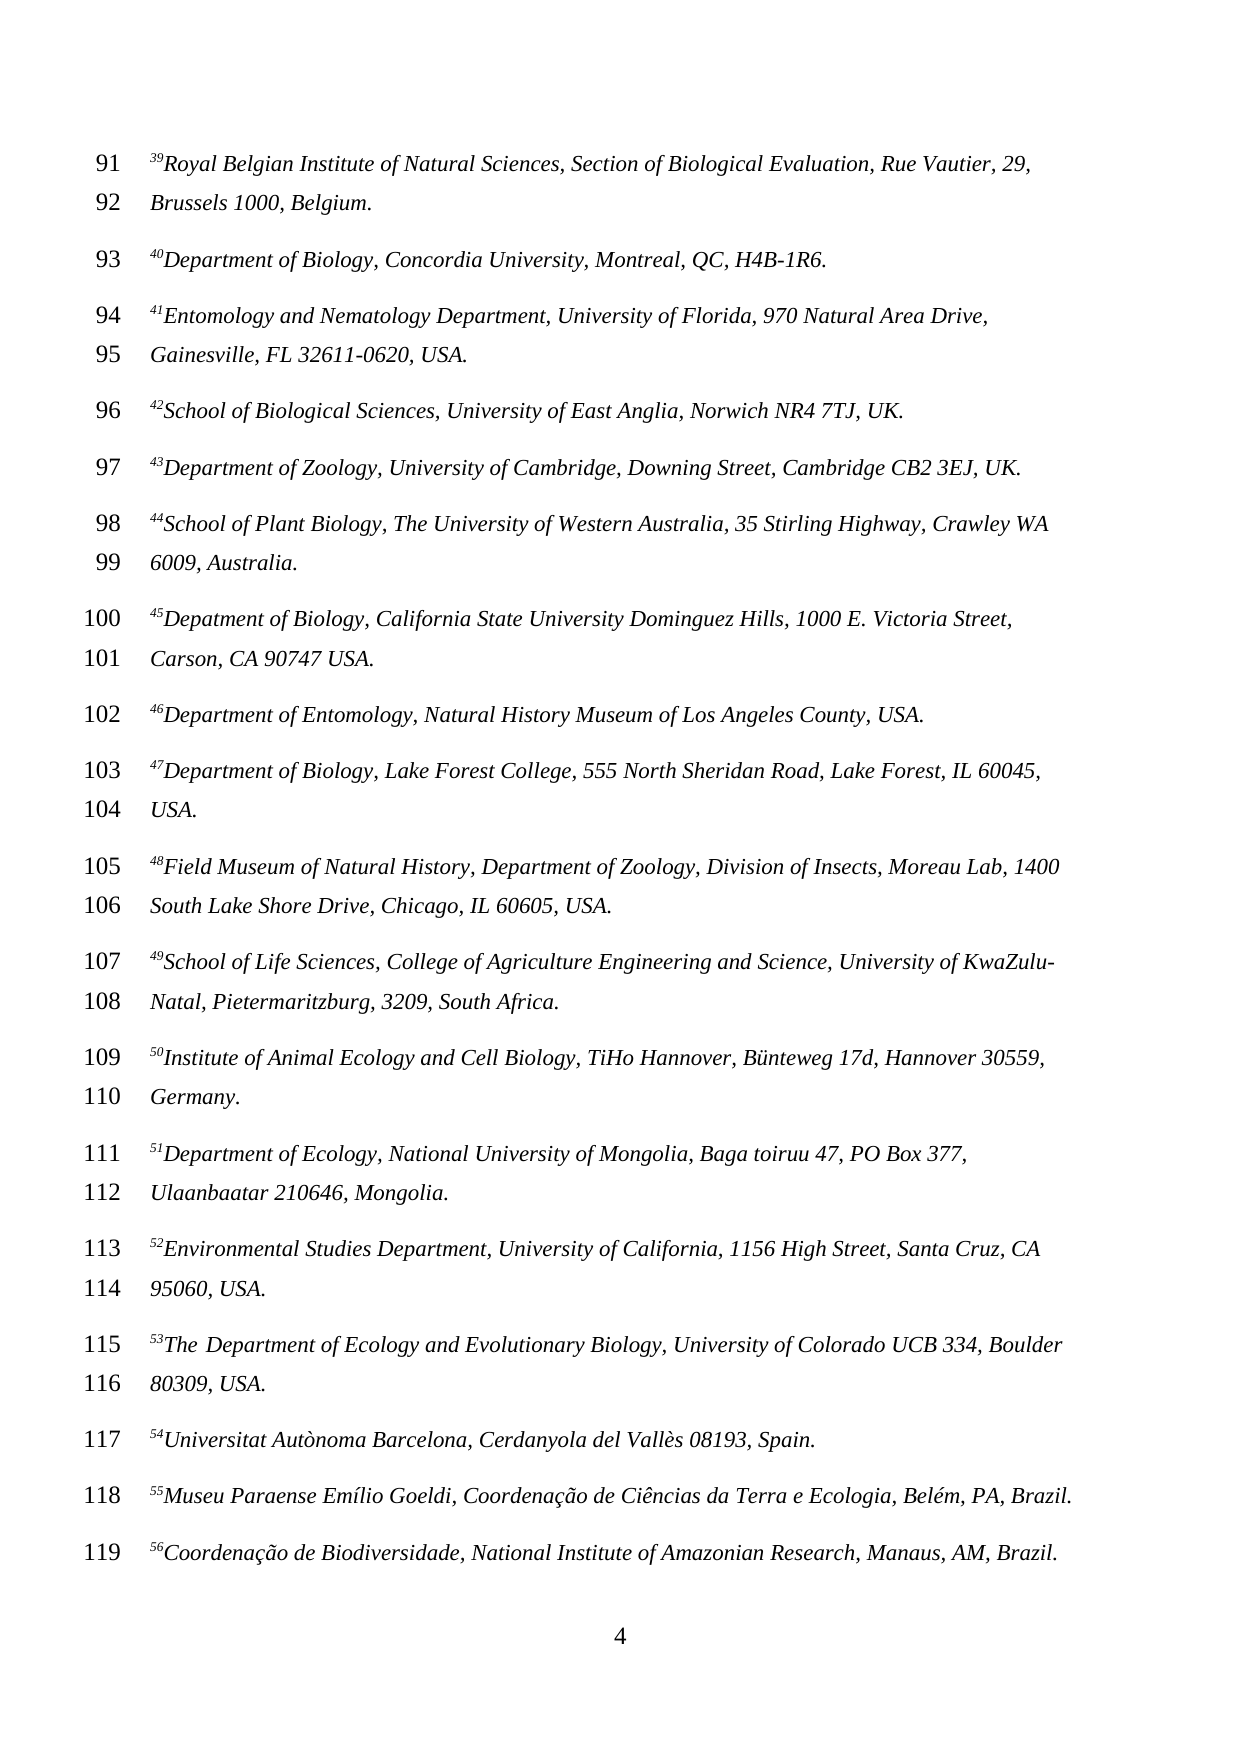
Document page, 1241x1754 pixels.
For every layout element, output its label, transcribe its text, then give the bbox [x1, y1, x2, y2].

text 40Department of Biology, Concordia University, Montreal, QC, H4B-1R6. [150, 246, 1090, 272]
text 50Institute of Animal Ecology and Cell Biology, TiHo Hannover, Bünteweg 17d, Hannover 30559, Germany. [150, 1044, 1090, 1110]
text 47Department of Biology, Lake Forest College, 555 North Sheridan Road, Lake Forest, IL 60045, USA. [150, 757, 1090, 823]
text 41Entomology and Nematology Department, University of Florida, 970 Natural Area Drive, Gainesville, FL 32611-0620, USA. [150, 302, 1090, 368]
text 45Depatment of Biology, California State University Dominguez Hills, 1000 E. Victoria Street, Carson, CA 90747 USA. [150, 605, 1090, 671]
text 44School of Plant Biology, The University of Western Australia, 35 Stirling Highway, Crawley WA 6009, Australia. [150, 510, 1090, 576]
text 52Environmental Studies Department, University of California, 1156 High Street, Santa Cruz, CA 95060, USA. [150, 1235, 1090, 1301]
text 49School of Life Sciences, College of Agriculture Engineering and Science, University of KwaZulu-Natal, Pietermaritzburg, 3209, South Africa. [150, 948, 1090, 1014]
text 46Department of Entomology, Natural History Museum of Los Angeles County, USA. [150, 701, 1090, 727]
text 48Field Museum of Natural History, Department of Zoology, Division of Insects, Moreau Lab, 1400 South Lake Shore Drive, Chicago, IL 60605, USA. [150, 853, 1090, 918]
text 42School of Biological Sciences, University of East Anglia, Norwich NR4 7TJ, UK. [150, 397, 1090, 424]
text 43Department of Zoology, University of Cambridge, Downing Street, Cambridge CB2 3EJ, UK. [150, 453, 1090, 480]
text 55Museu Paraense Emílio Goeldi, Coordenação de Ciências da Terra e Ecologia, Belém, PA, Brazil. [150, 1483, 1090, 1509]
text 54Universitat Autònoma Barcelona, Cerdanyola del Vallès 08193, Spain. [150, 1426, 1090, 1453]
text 39Royal Belgian Institute of Natural Sciences, Section of Biological Evaluation, Rue Vautier, 29, Brussels 1000, Belgium. [150, 150, 1090, 216]
text 51Department of Ecology, National University of Mongolia, Baga toiruu 47, PO Box 377, Ulaanbaatar 210646, Mongolia. [150, 1139, 1090, 1205]
text 53The Department of Ecology and Evolutionary Biology, University of Colorado UCB 334, Boulder 80309, USA. [150, 1331, 1090, 1397]
text 56Coordenação de Biodiversidade, National Institute of Amazonian Research, Manaus, AM, Brazil. [150, 1539, 1090, 1565]
